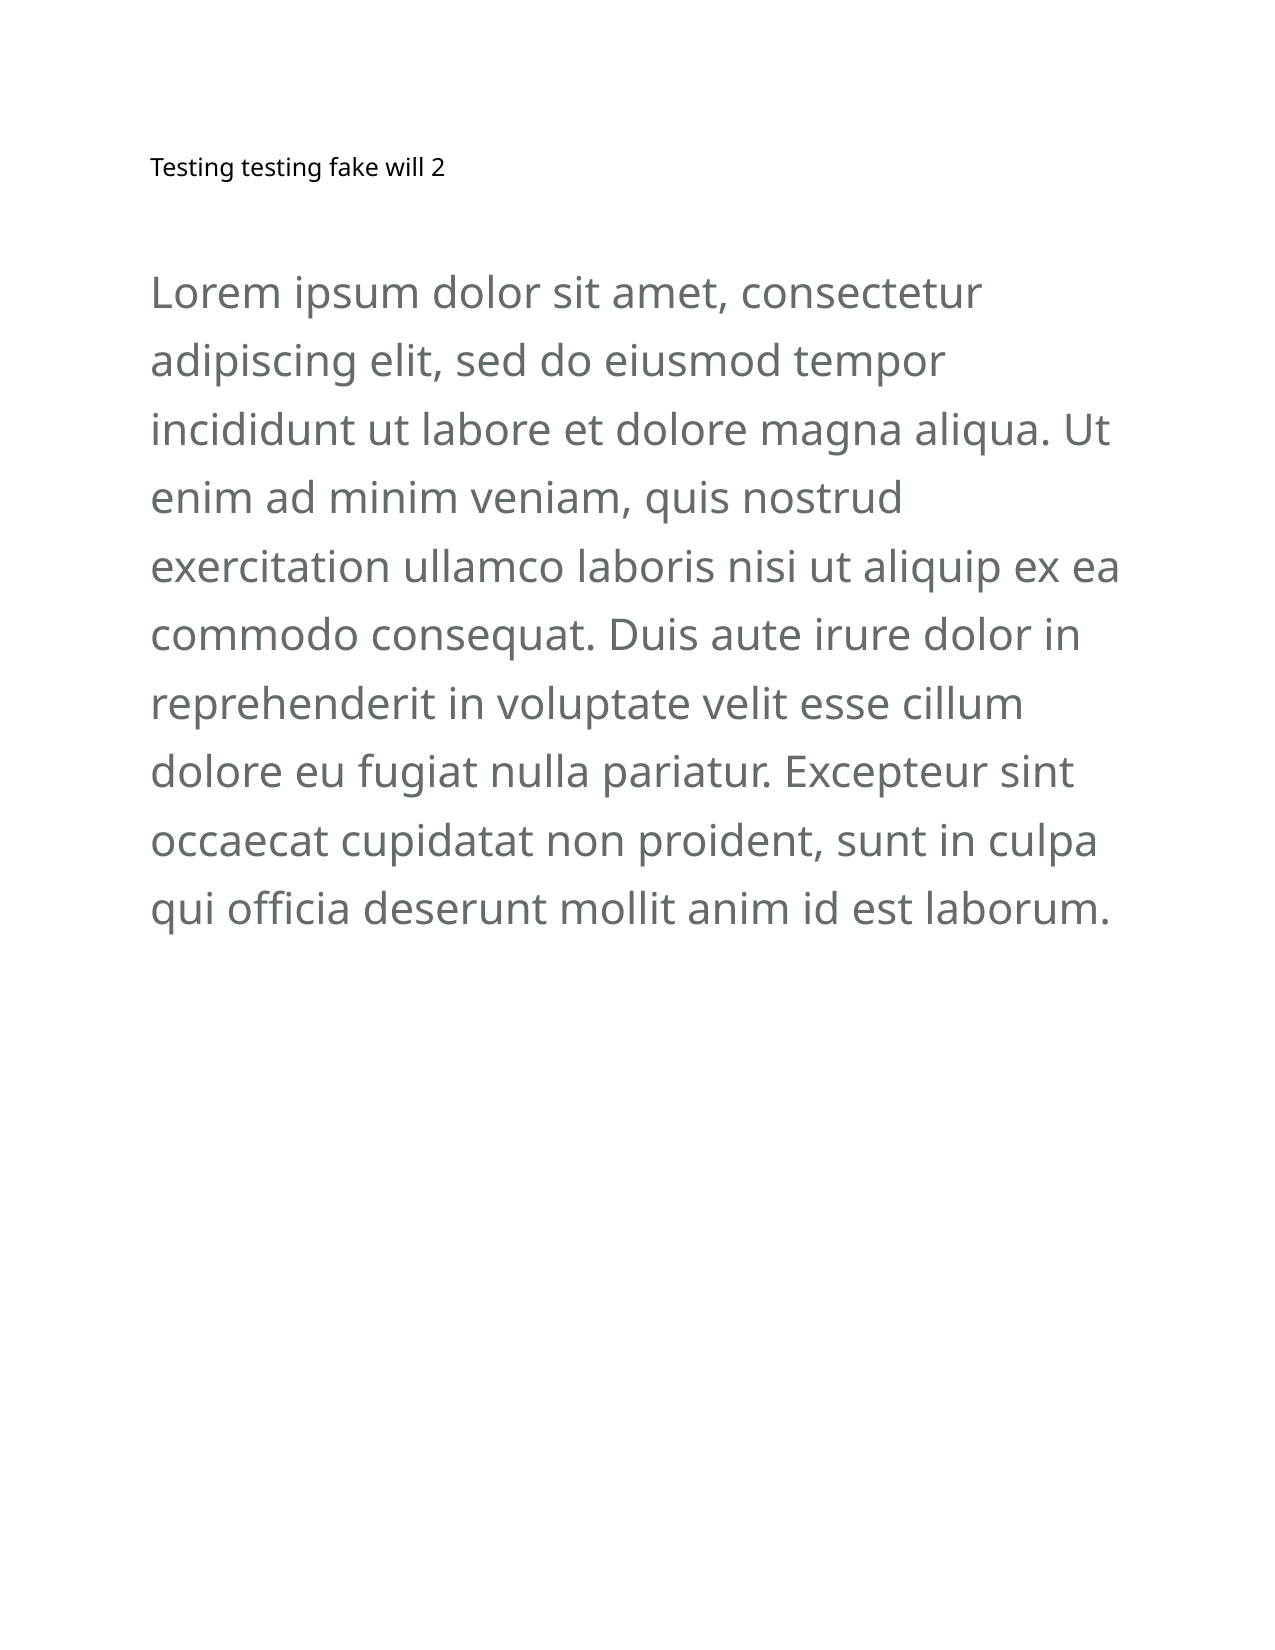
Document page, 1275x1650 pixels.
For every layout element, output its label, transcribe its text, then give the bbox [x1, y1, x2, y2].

text Lorem ipsum dolor sit amet, consectetur adipiscing elit, sed do eiusmod tempor incididunt ut labore et dolore magna aliqua. Ut enim ad minim veniam, quis nostrud exercitation ullamco laboris nisi ut aliquip ex ea commodo consequat. Duis aute irure dolor in reprehenderit in voluptate velit esse cillum dolore eu fugiat nulla pariatur. Excepteur sint occaecat cupidatat non proident, sunt in culpa qui officia deserunt mollit anim id est laborum. [150, 262, 1125, 937]
text Testing testing fake will 2 [150, 150, 1125, 184]
